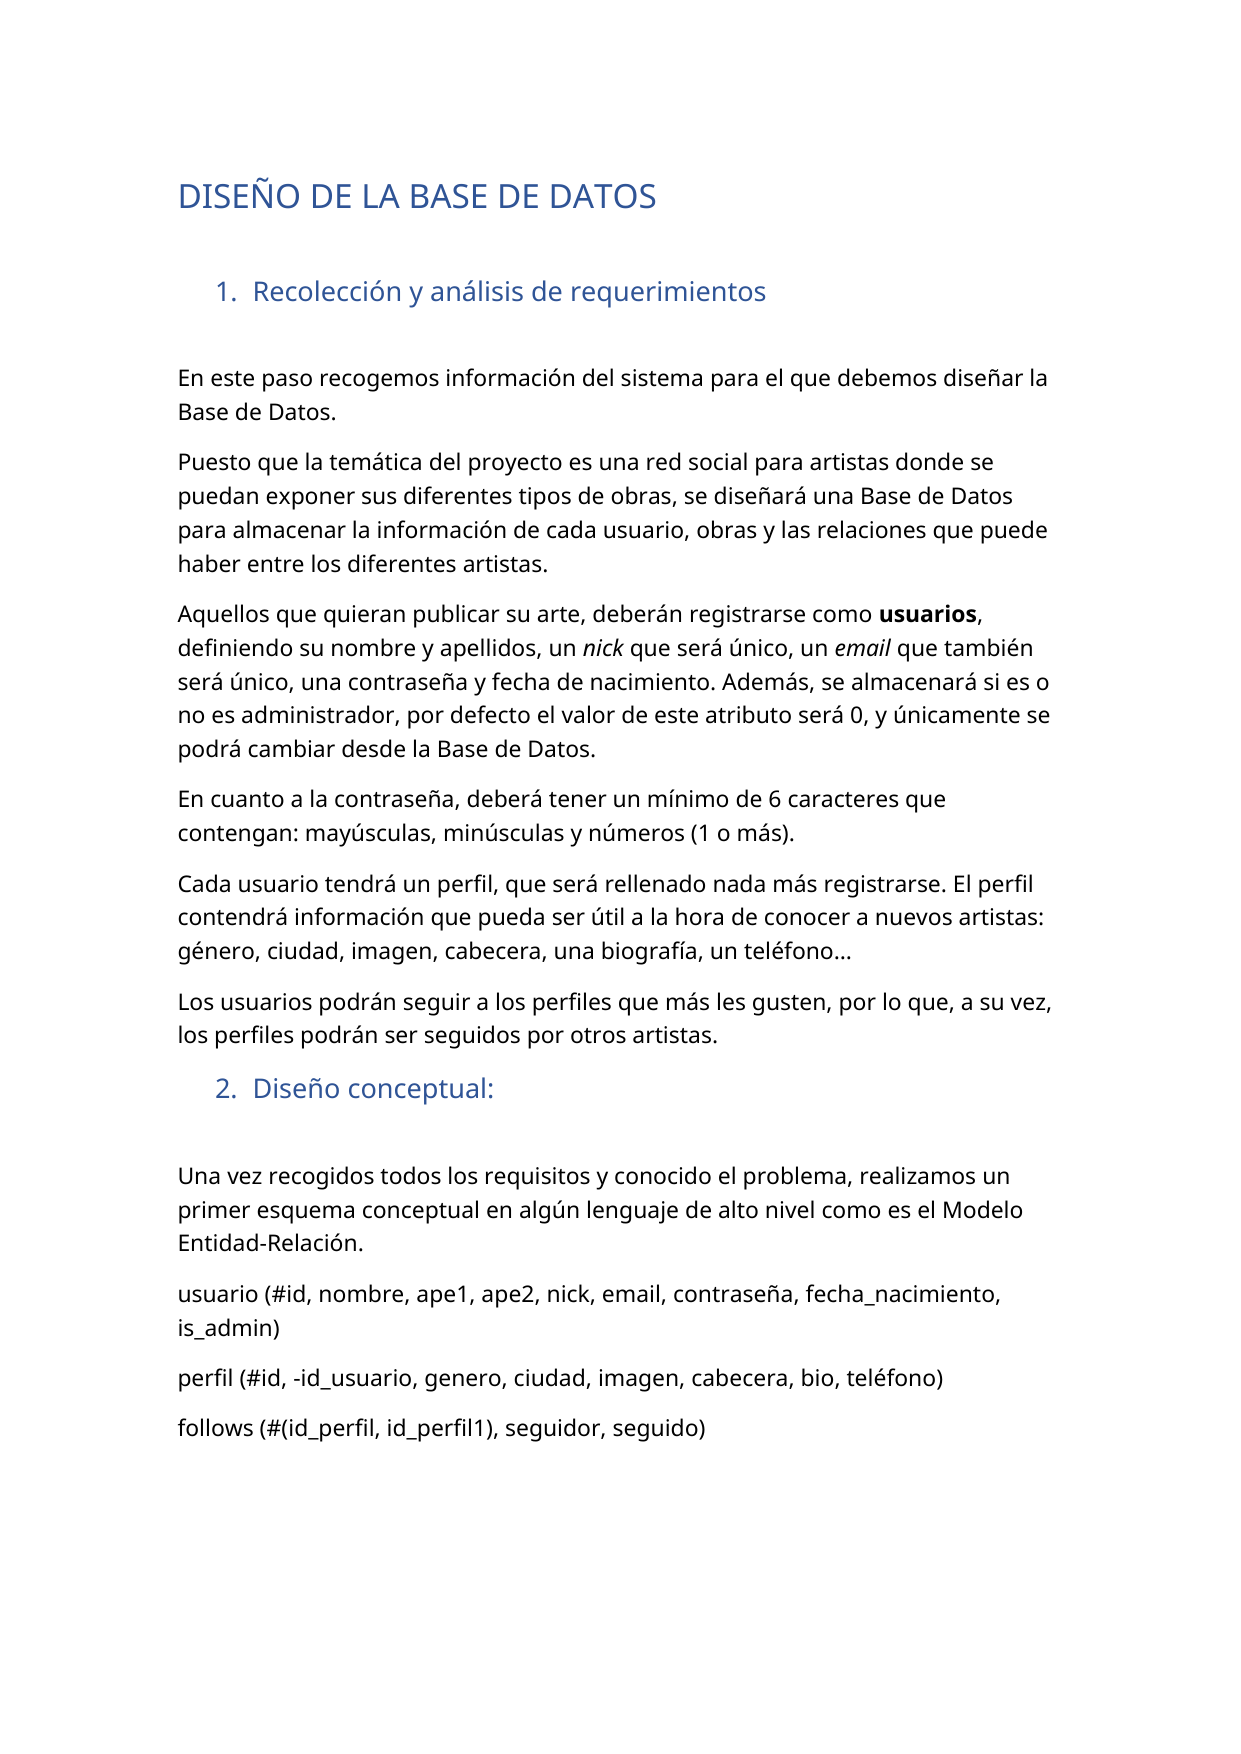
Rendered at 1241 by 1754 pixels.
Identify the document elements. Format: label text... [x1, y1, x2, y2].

text follows (#(id_perfil, id_perfil1), seguidor, seguido) [177, 1412, 1063, 1444]
subtitle Recolección y análisis de requerimientos [215, 272, 1063, 309]
subtitle DISEÑO DE LA BASE DE DATOS [177, 173, 1063, 218]
text Puesto que la temática del proyecto es una red social para artistas donde se puedan exponer sus diferentes tipos de obras, se diseñará una Base de Datos para almacenar la información de cada usuario, obras y las relaciones que puede haber entre los diferentes artistas. [177, 446, 1063, 579]
text Una vez recogidos todos los requisitos y conocido el problema, realizamos un primer esquema conceptual en algún lenguaje de alto nivel como es el Modelo Entidad-Relación. [177, 1160, 1063, 1259]
text Cada usuario tendrá un perfil, que será rellenado nada más registrarse. El perfil contendrá información que pueda ser útil a la hora de conocer a nuevos artistas: género, ciudad, imagen, cabecera, una biografía, un teléfono… [177, 868, 1063, 966]
subtitle Diseño conceptual: [215, 1070, 1063, 1107]
text Los usuarios podrán seguir a los perfiles que más les gusten, por lo que, a su vez, los perfiles podrán ser seguidos por otros artistas. [177, 986, 1063, 1051]
text En cuanto a la contraseña, deberá tener un mínimo de 6 caracteres que contengan: mayúsculas, minúsculas y números (1 o más). [177, 783, 1063, 848]
text usuario (#id, nombre, ape1, ape2, nick, email, contraseña, fecha_nacimiento, is_admin) [177, 1278, 1063, 1343]
text perfil (#id, -id_usuario, genero, ciudad, imagen, cabecera, bio, teléfono) [177, 1362, 1063, 1393]
text Aquellos que quieran publicar su arte, deberán registrarse como usuarios, definiendo su nombre y apellidos, un nick que será único, un email que también será único, una contraseña y fecha de nacimiento. Además, se almacenará si es o no es administrador, por defecto el valor de este atributo será 0, y únicamente se podrá cambiar desde la Base de Datos. [177, 598, 1063, 764]
text En este paso recogemos información del sistema para el que debemos diseñar la Base de Datos. [177, 362, 1063, 427]
